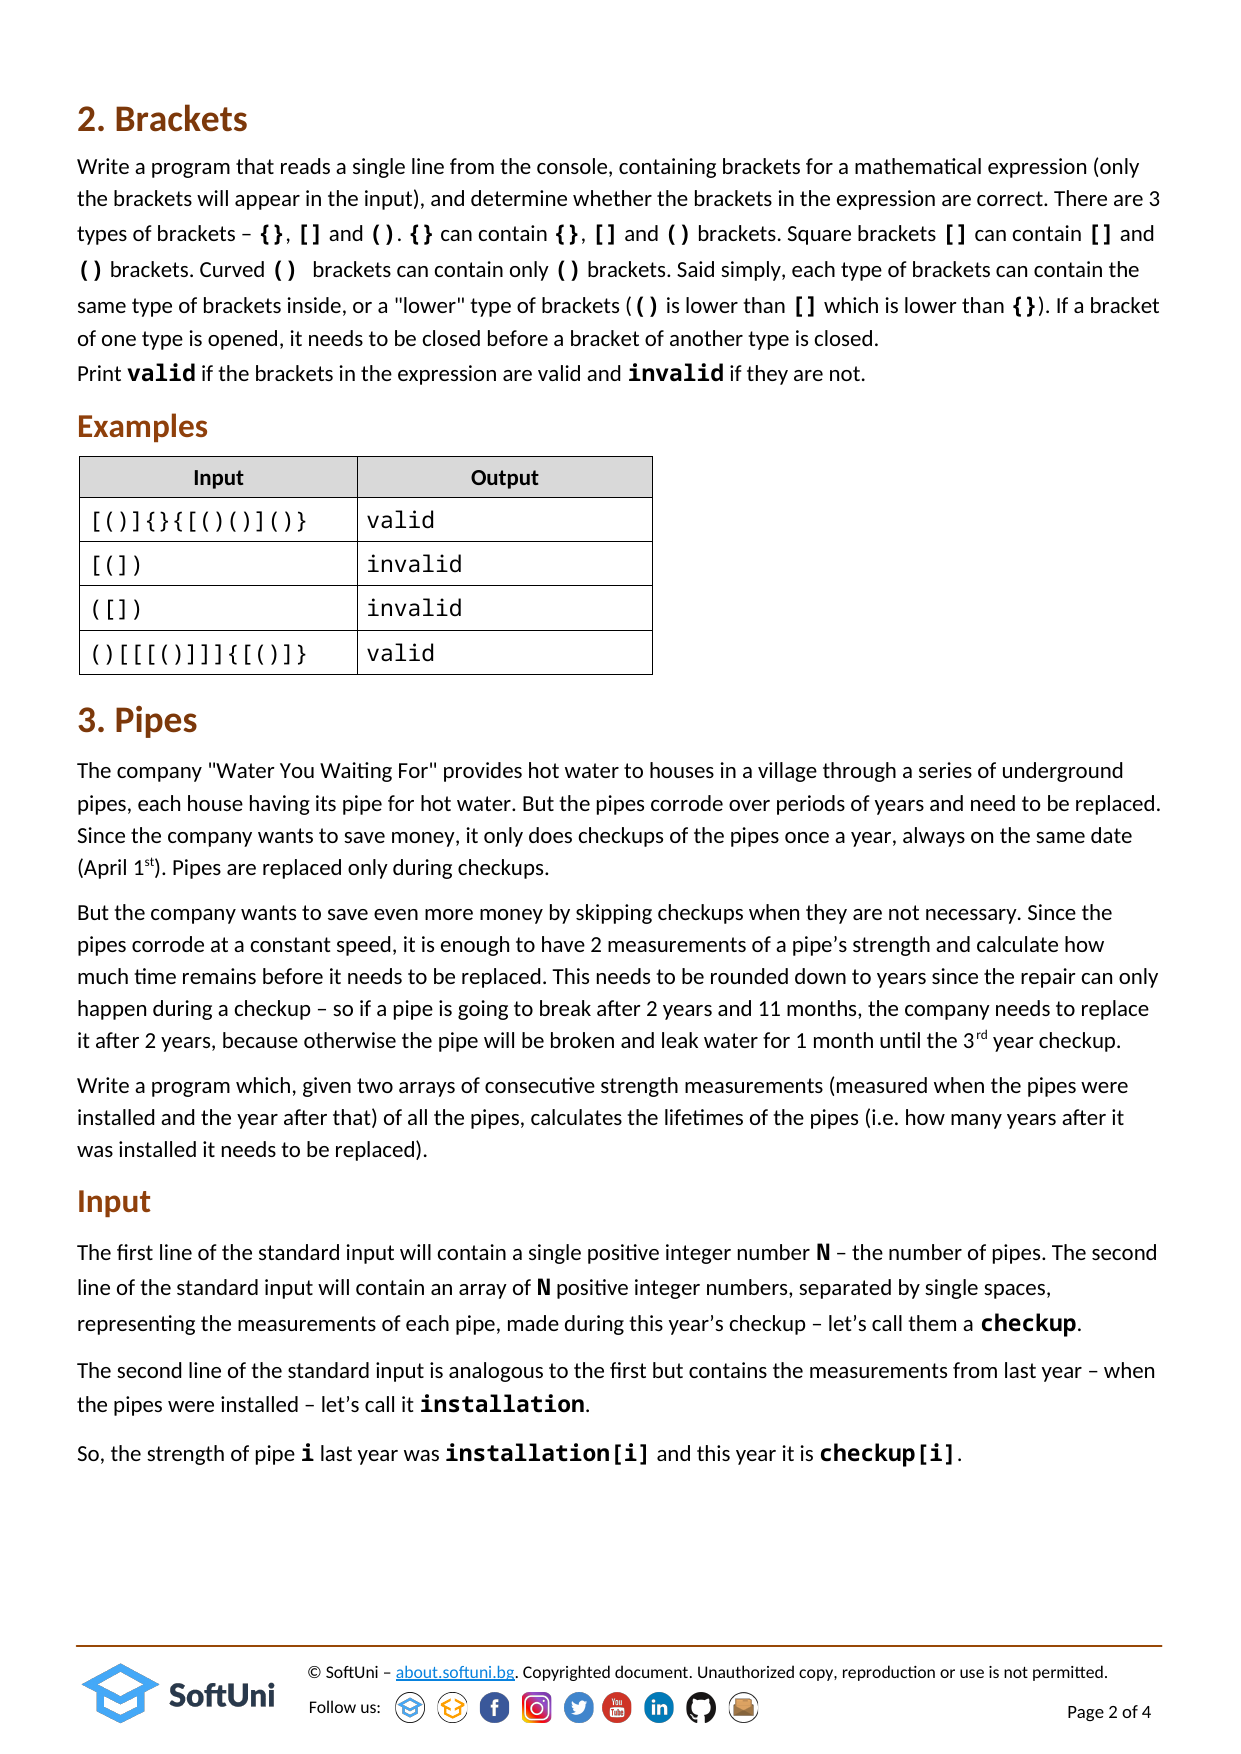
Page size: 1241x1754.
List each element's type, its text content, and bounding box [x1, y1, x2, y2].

picture [564, 1692, 594, 1723]
picture [479, 1692, 510, 1723]
picture [75, 1658, 281, 1729]
text Print valid if the brackets in the expression are valid and invalid if they are not. [77, 357, 1163, 388]
picture [728, 1692, 759, 1723]
picture [644, 1692, 653, 1701]
picture [644, 1714, 653, 1723]
table_cell valid [358, 631, 652, 674]
table_cell invalid [358, 586, 652, 629]
table_cell [(]) [80, 542, 357, 585]
text The first line of the standard input will contain a single positive integer number N – the number of pipes. The second line of the standard input will contain an array of N positive integer numbers, separated by single spaces, representing the measurements of each pipe, made during this year’s checkup – let’s call them a checkup. [77, 1235, 1163, 1338]
text But the company wants to save even more money by skipping checkups when they are not necessary. Since the pipes corrode at a constant speed, it is enough to have 2 measurements of a pipe’s strength and calculate how much time remains before it needs to be replaced. This needs to be rounded down to years since the repair can only happen during a checkup – so if a pipe is going to break after 2 years and 11 months, the company needs to replace it after 2 years, because otherwise the pipe will be broken and leak water for 1 month until the 3rd year checkup. [77, 898, 1163, 1054]
text Write a program that reads a single line from the console, containing brackets for a mathematical expression (only the brackets will appear in the input), and determine whether the brackets in the expression are correct. There are 3 types of brackets – {}, [] and (). {} can contain {}, [] and () brackets. Square brackets [] can contain [] and () brackets. Curved () brackets can contain only () brackets. Said simply, each type of brackets can contain the same type of brackets inside, or a "lower" type of brackets (() is lower than [] which is lower than {}). If a bracket of one type is opened, it needs to be closed before a bracket of another type is closed. [77, 152, 1163, 352]
text So, the strength of pipe i last year was installation[i] and this year it is checkup[i]. [77, 1437, 1163, 1468]
subtitle Examples [77, 405, 1163, 446]
picture [665, 1692, 674, 1701]
subtitle Pipes [77, 696, 1163, 741]
subtitle Brackets [77, 95, 1163, 141]
subtitle Input [77, 1180, 1163, 1221]
table_cell valid [358, 498, 652, 541]
table_header Output [358, 457, 652, 497]
table_header Input [80, 457, 357, 497]
picture [395, 1692, 425, 1723]
picture [437, 1692, 468, 1723]
text Write a program which, given two arrays of consecutive strength measurements (measured when the pipes were installed and the year after that) of all the pipes, calculates the lifetimes of the pipes (i.e. how many years after it was installed it needs to be replaced). [77, 1071, 1163, 1164]
picture [686, 1692, 716, 1723]
table_cell ()[[[()]]]{[()]} [80, 631, 357, 674]
table_cell ([]) [80, 586, 357, 629]
text The second line of the standard input is analogous to the first but contains the measurements from last year – when the pipes were installed – let’s call it installation. [77, 1356, 1163, 1420]
table_cell [()]{}{[()()]()} [80, 498, 357, 541]
table_cell invalid [358, 542, 652, 585]
picture [658, 1705, 667, 1714]
picture [602, 1692, 632, 1723]
text The company "Water You Waiting For" provides hot water to houses in a village through a series of underground pipes, each house having its pipe for hot water. But the pipes corrode over periods of years and need to be replaced. Since the company wants to save money, it only does checkups of the pipes once a year, always on the same date (April 1st). Pipes are replaced only during checkups. [77, 757, 1163, 881]
picture [665, 1714, 674, 1723]
picture [522, 1692, 552, 1723]
